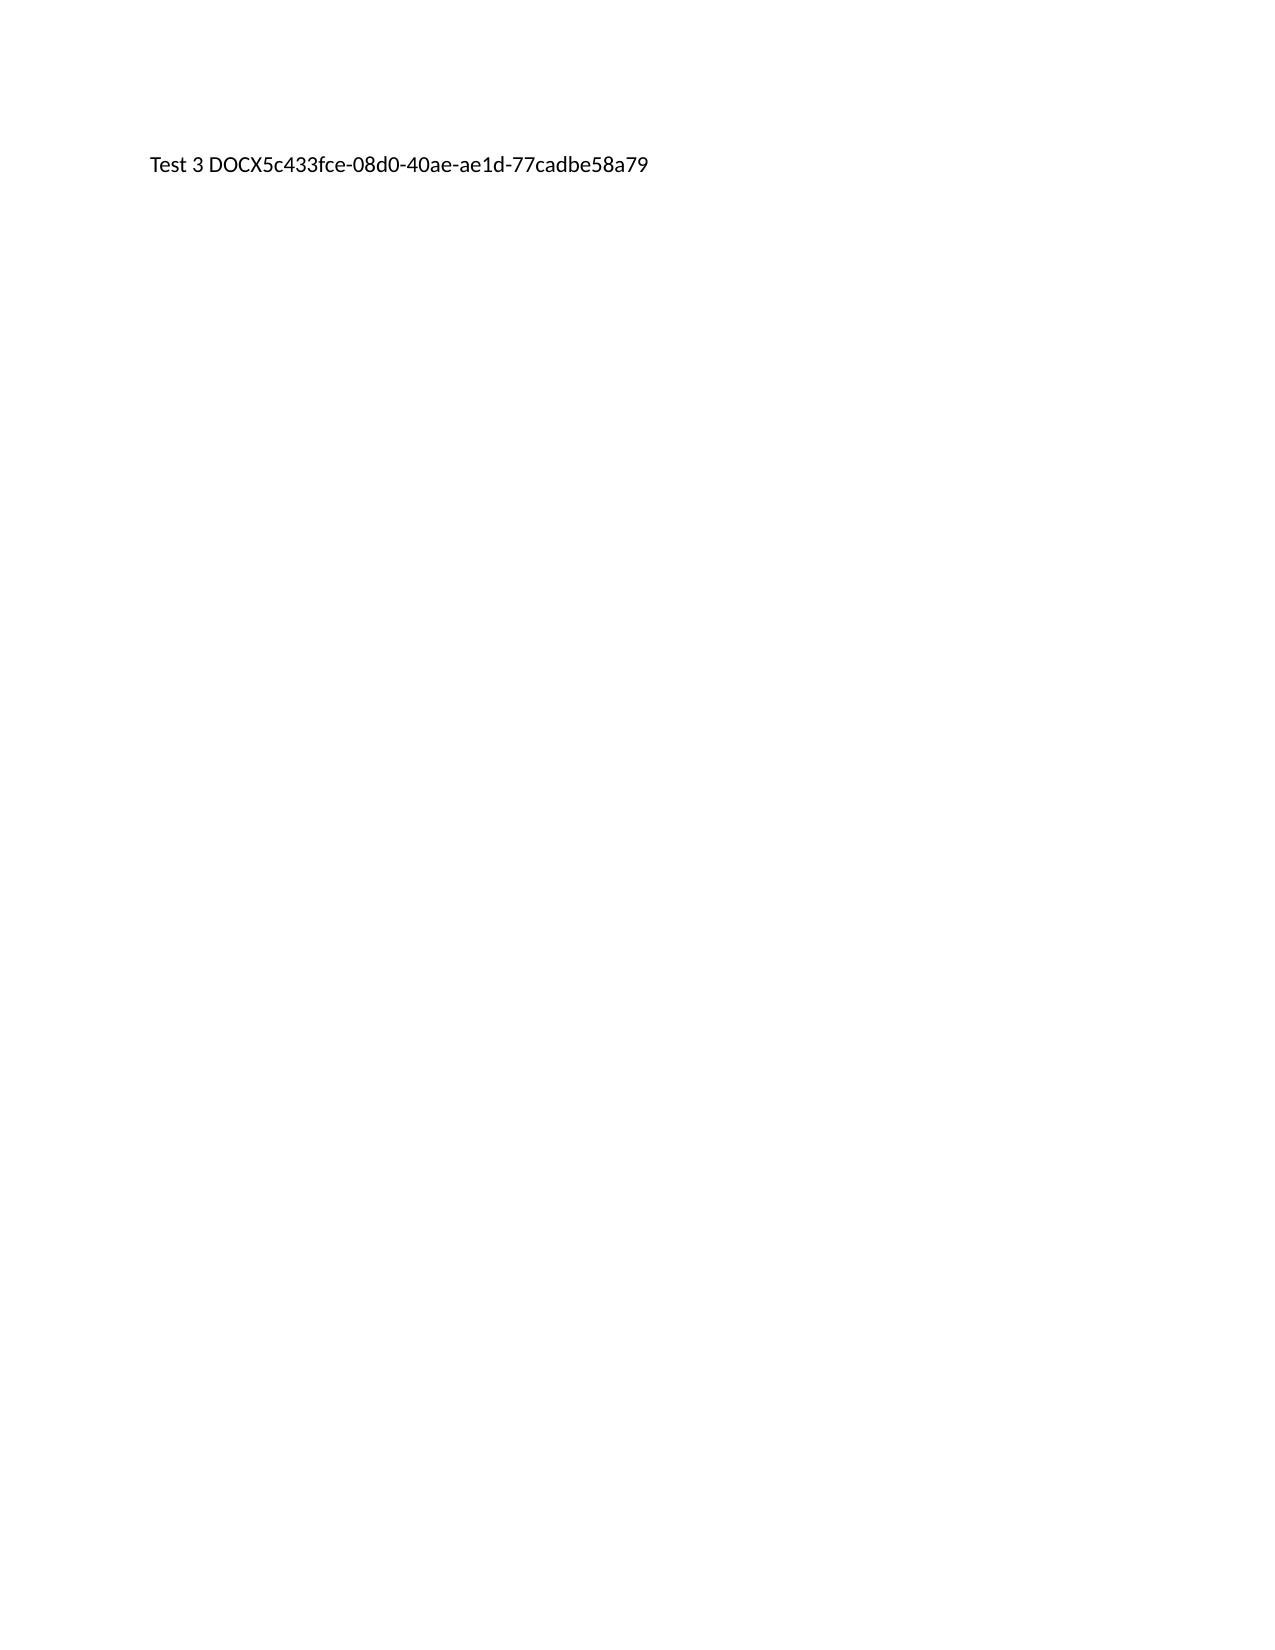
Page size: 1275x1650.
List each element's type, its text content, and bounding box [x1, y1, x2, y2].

text Test 3 DOCX5c433fce-08d0-40ae-ae1d-77cadbe58a79 [150, 150, 1125, 184]
